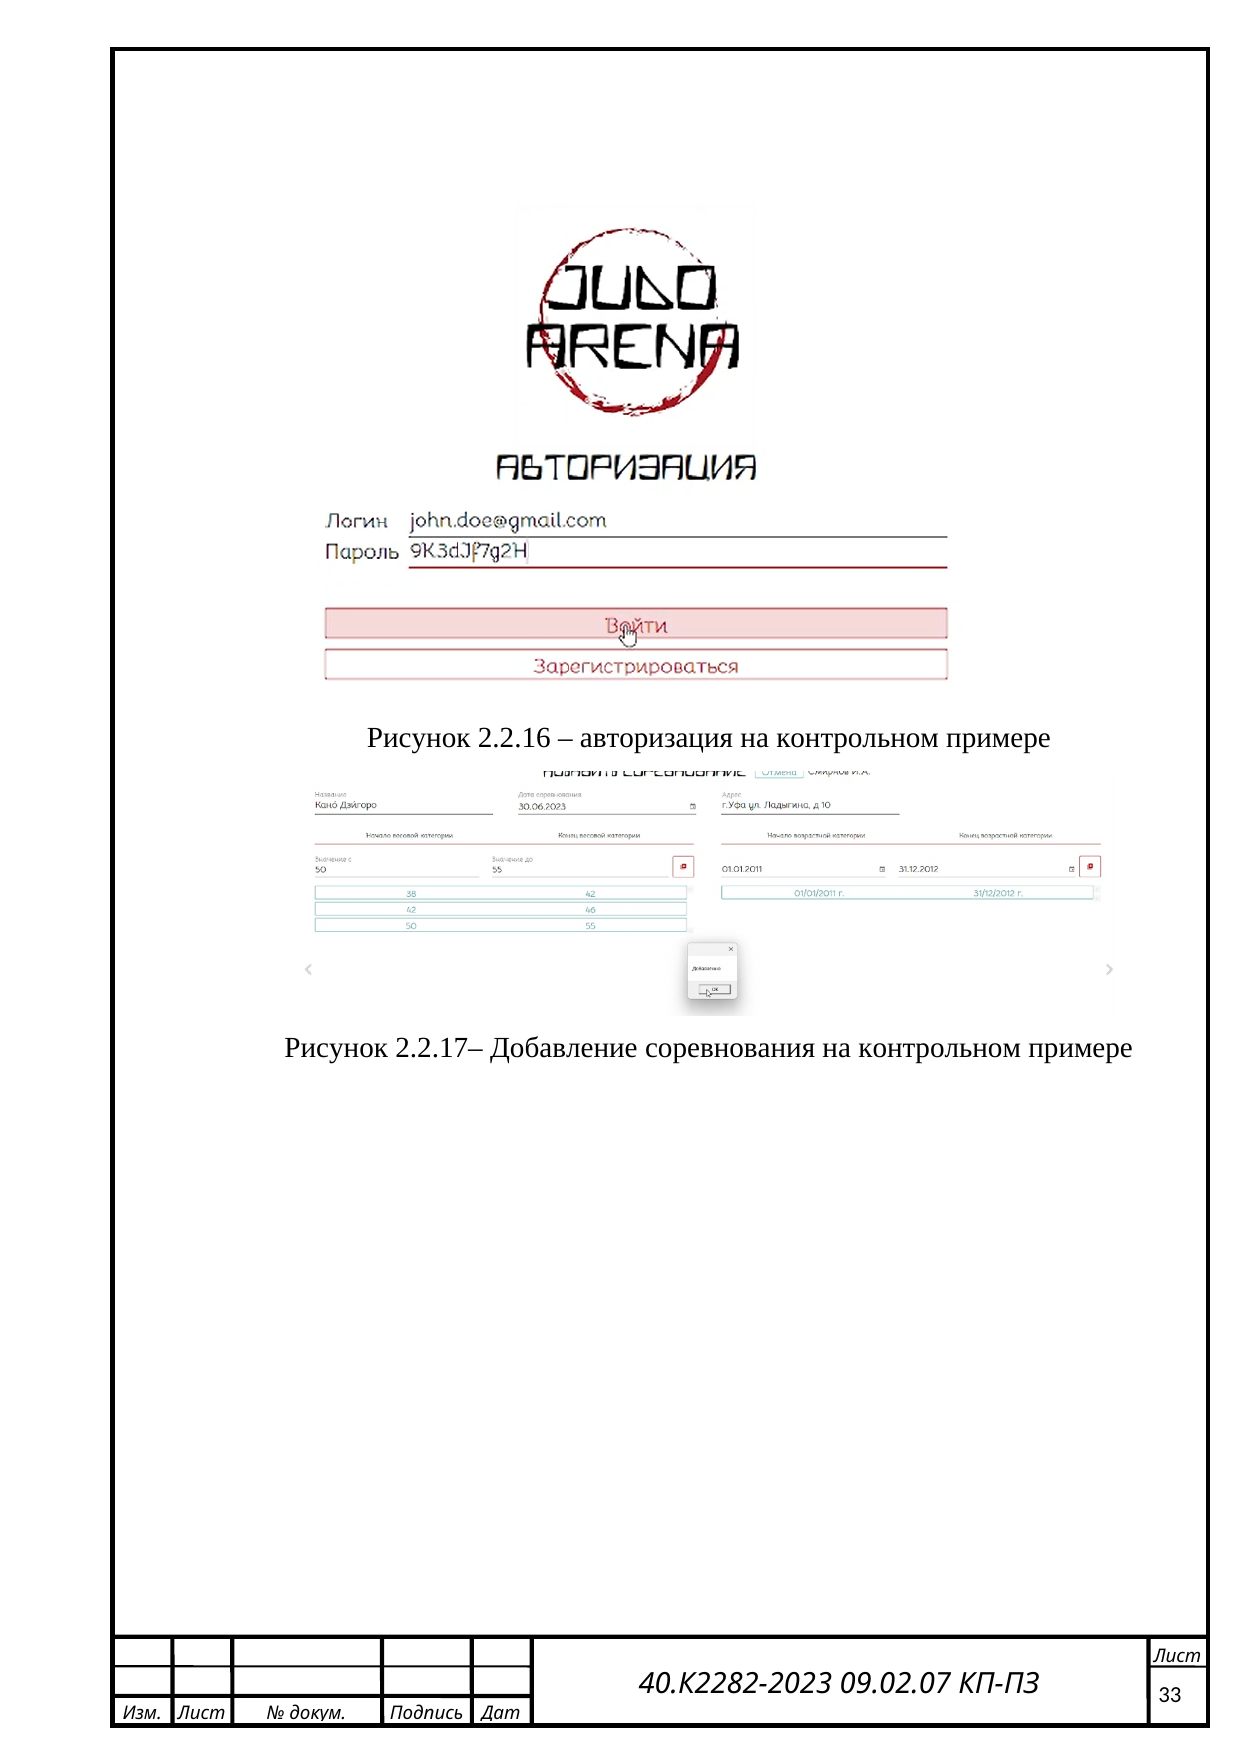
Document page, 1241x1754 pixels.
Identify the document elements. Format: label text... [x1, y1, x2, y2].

picture [302, 771, 1115, 1016]
picture [236, 118, 1012, 707]
text Рисунок 2.2.17– Добавление соревнования на контрольном примере [177, 1030, 1181, 1063]
text Рисунок 2.2.16 – авторизация на контрольном примере [177, 721, 1181, 754]
